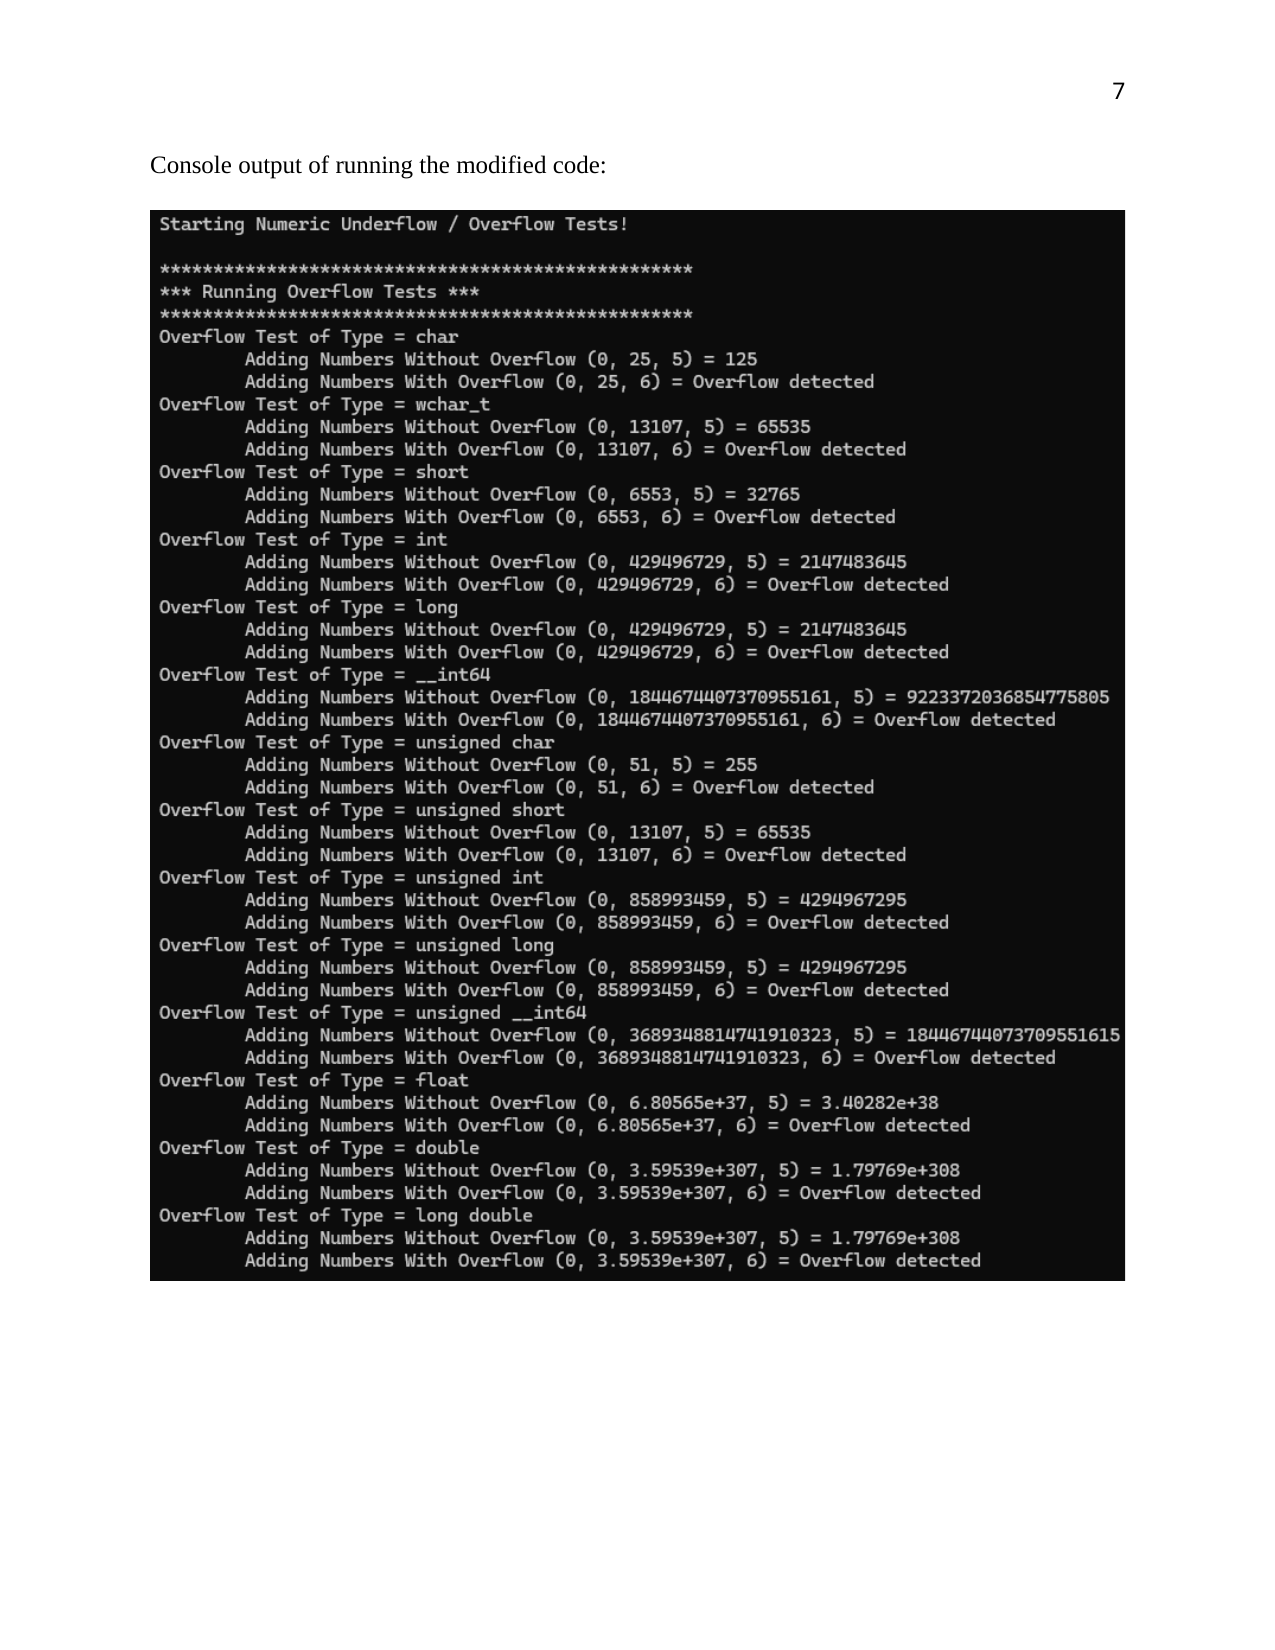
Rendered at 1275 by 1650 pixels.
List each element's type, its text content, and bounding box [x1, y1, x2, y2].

picture [150, 210, 1125, 1281]
text Console output of running the modified code: [150, 150, 1125, 210]
